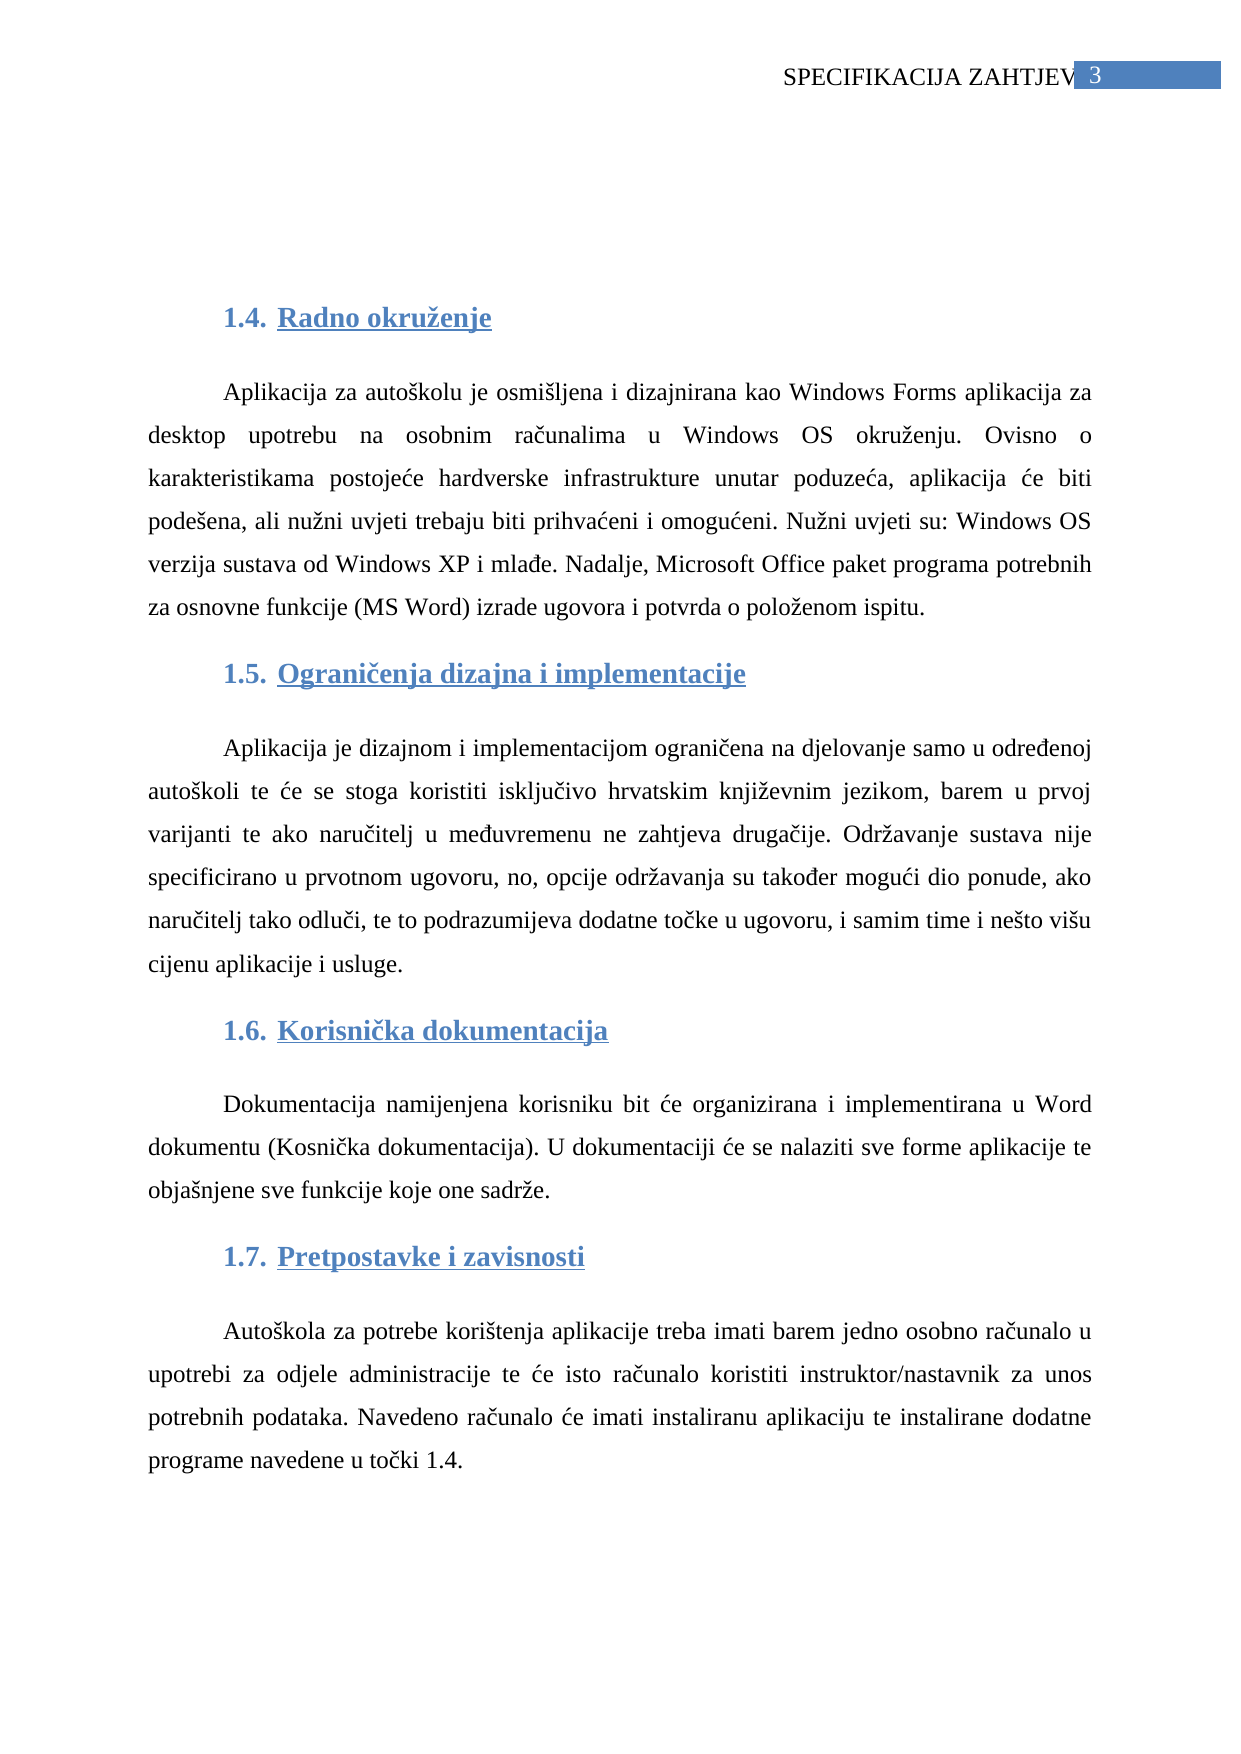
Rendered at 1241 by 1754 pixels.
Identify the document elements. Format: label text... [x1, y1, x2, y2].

subtitle Pretpostavke i zavisnosti [223, 1239, 1093, 1273]
subtitle Korisnička dokumentacija [223, 1013, 1093, 1046]
subtitle Radno okruženje [223, 300, 1093, 334]
text Aplikacija je dizajnom i implementacijom ograničena na djelovanje samo u određenoj autoškoli te će se stoga koristiti isključivo hrvatskim književnim jezikom, barem u prvoj varijanti te ako naručitelj u međuvremenu ne zahtjeva drugačije. Održavanje sustava nije specificirano u prvotnom ugovoru, no, opcije održavanja su također mogući dio ponude, ako naručitelj tako odluči, te to podrazumijeva dodatne točke u ugovoru, i samim time i nešto višu cijenu aplikacije i usluge. [148, 733, 1093, 977]
text Dokumentacija namijenjena korisniku bit će organizirana i implementirana u Word dokumentu (Kosnička dokumentacija). U dokumentaciji će se nalaziti sve forme aplikacije te objašnjene sve funkcije koje one sadrže. [148, 1089, 1093, 1204]
text Aplikacija za autoškolu je osmišljena i dizajnirana kao Windows Forms aplikacija za desktop upotrebu na osobnim računalima u Windows OS okruženju. Ovisno o karakteristikama postojeće hardverske infrastrukture unutar poduzeća, aplikacija će biti podešena, ali nužni uvjeti trebaju biti prihvaćeni i omogućeni. Nužni uvjeti su: Windows OS verzija sustava od Windows XP i mlađe. Nadalje, Microsoft Office paket programa potrebnih za osnovne funkcije (MS Word) izrade ugovora i potvrda o položenom ispitu. [148, 377, 1093, 621]
subtitle Ograničenja dizajna i implementacije [223, 656, 1093, 690]
text Autoškola za potrebe korištenja aplikacije treba imati barem jedno osobno računalo u upotrebi za odjele administracije te će isto računalo koristiti instruktor/nastavnik za unos potrebnih podataka. Navedeno računalo će imati instaliranu aplikaciju te instalirane dodatne programe navedene u točki 1.4. [148, 1316, 1093, 1474]
